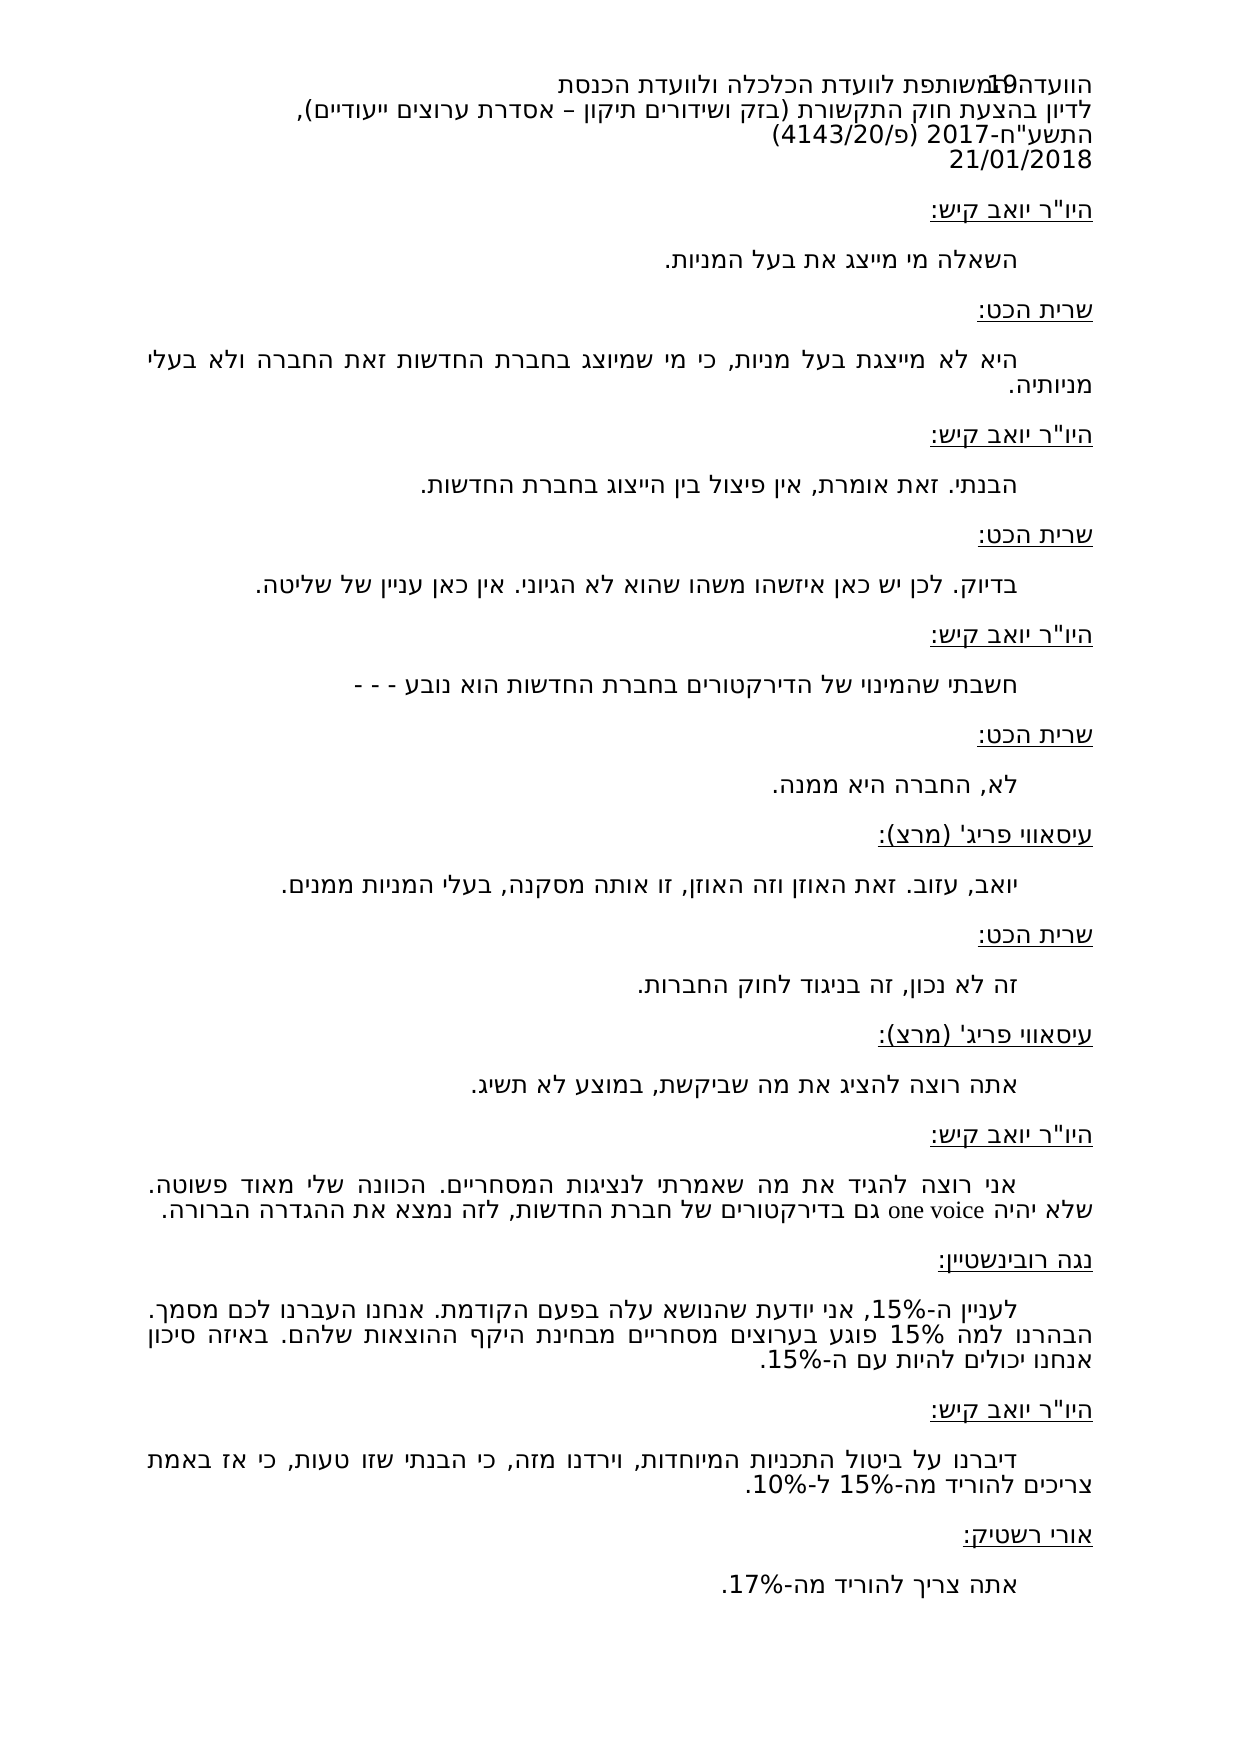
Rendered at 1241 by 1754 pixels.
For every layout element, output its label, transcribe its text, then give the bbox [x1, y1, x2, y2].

text זה לא נכון, זה בניגוד לחוק החברות. [147, 974, 1093, 999]
text היו"ר יואב קיש: [147, 1399, 1093, 1424]
text לא, החברה היא ממנה. [147, 774, 1093, 799]
text אורי רשטיק: [147, 1524, 1093, 1549]
text אני רוצה להגיד את מה שאמרתי לנציגות המסחריים. הכוונה שלי מאוד פשוטה. שלא יהיה one voice גם בדירקטורים של חברת החדשות, לזה נמצא את ההגדרה הברורה. [147, 1174, 1093, 1224]
text נגה רובינשטיין: [147, 1249, 1093, 1274]
text דיברנו על ביטול התכניות המיוחדות, וירדנו מזה, כי הבנתי שזו טעות, כי אז באמת צריכים להוריד מה-15% ל-10%. [147, 1449, 1093, 1499]
text היו"ר יואב קיש: [147, 424, 1093, 449]
text שרית הכט: [147, 524, 1093, 549]
text אתה רוצה להציג את מה שביקשת, במוצע לא תשיג. [147, 1074, 1093, 1099]
text לעניין ה-15%, אני יודעת שהנושא עלה בפעם הקודמת. אנחנו העברנו לכם מסמך. הבהרנו למה 15% פוגע בערוצים מסחריים מבחינת היקף ההוצאות שלהם. באיזה סיכון אנחנו יכולים להיות עם ה-15%. [147, 1299, 1093, 1374]
text שרית הכט: [147, 924, 1093, 949]
text שרית הכט: [147, 299, 1093, 324]
text היו"ר יואב קיש: [147, 199, 1093, 224]
text יואב, עזוב. זאת האוזן וזה האוזן, זו אותה מסקנה, בעלי המניות ממנים. [147, 874, 1093, 899]
text אתה צריך להוריד מה-17%. [147, 1574, 1093, 1599]
text עיסאווי פריג' (מרצ): [147, 1024, 1093, 1049]
text היא לא מייצגת בעל מניות, כי מי שמיוצג בחברת החדשות זאת החברה ולא בעלי מניותיה. [147, 349, 1093, 399]
text שרית הכט: [147, 724, 1093, 749]
text היו"ר יואב קיש: [147, 1124, 1093, 1149]
text השאלה מי מייצג את בעל המניות. [147, 249, 1093, 274]
text בדיוק. לכן יש כאן איזשהו משהו שהוא לא הגיוני. אין כאן עניין של שליטה. [147, 574, 1093, 599]
text היו"ר יואב קיש: [147, 624, 1093, 649]
text חשבתי שהמינוי של הדירקטורים בחברת החדשות הוא נובע - - - [147, 674, 1093, 699]
text הבנתי. זאת אומרת, אין פיצול בין הייצוג בחברת החדשות. [147, 474, 1093, 499]
text עיסאווי פריג' (מרצ): [147, 824, 1093, 849]
